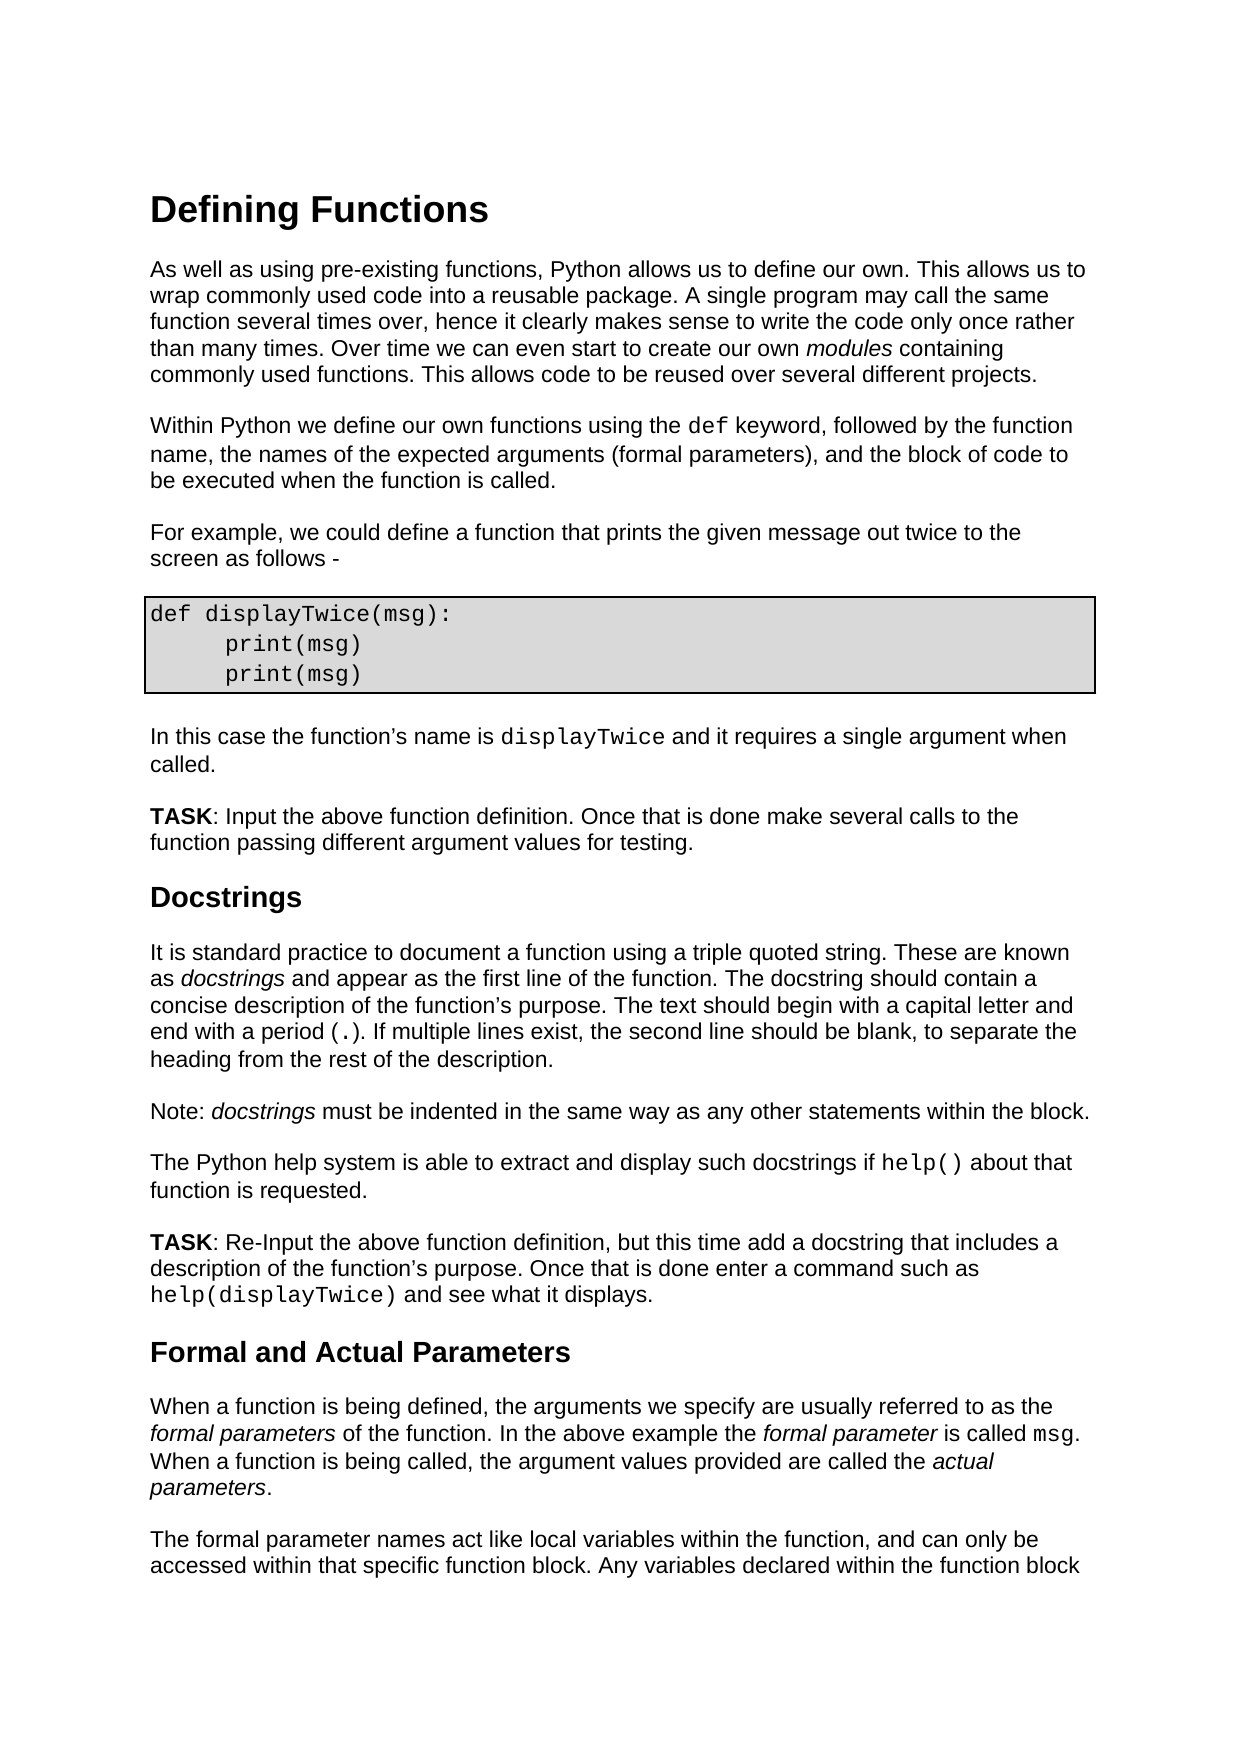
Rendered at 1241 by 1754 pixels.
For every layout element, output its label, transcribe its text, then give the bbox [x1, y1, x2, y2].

text def displayTwice(msg): [146, 598, 1094, 626]
text Docstrings [150, 880, 1090, 914]
text Note: docstrings must be indented in the same way as any other statements within the block. [150, 1098, 1090, 1124]
subtitle Defining Functions [150, 187, 1090, 231]
text Within Python we define our own functions using the def keyword, followed by the function name, the names of the expected arguments (formal parameters), and the block of code to be executed when the function is called. [150, 412, 1090, 493]
text print(msg) [146, 626, 1094, 656]
text Formal and Actual Parameters [150, 1335, 1090, 1368]
text In this case the function’s name is displayTwice and it requires a single argument when called. [150, 723, 1090, 778]
text For example, we could define a function that prints the given message out twice to the screen as follows - [150, 518, 1090, 571]
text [150, 1526, 1090, 1578]
text TASK: Input the above function definition. Once that is done make several calls to the function passing different argument values for testing. [150, 803, 1090, 855]
text print(msg) [146, 656, 1094, 692]
text TASK: Re-Input the above function definition, but this time add a docstring that includes a description of the function’s purpose. Once that is done enter a command such as help(displayTwice) and see what it displays. [150, 1229, 1090, 1310]
text As well as using pre-existing functions, Python allows us to define our own. This allows us to wrap commonly used code into a reusable package. A single program may call the same function several times over, hence it clearly makes sense to write the code only once rather than many times. Over time we can even start to create our own modules containing commonly used functions. This allows code to be reused over several different projects. [150, 256, 1090, 387]
text When a function is being defined, the arguments we specify are usually referred to as the formal parameters of the function. In the above example the formal parameter is called msg. When a function is being called, the argument values provided are called the actual parameters. [150, 1393, 1090, 1501]
text It is standard practice to document a function using a triple quoted string. These are known as docstrings and appear as the first line of the function. The docstring should contain a concise description of the function’s purpose. The text should begin with a capital letter and end with a period (.). If multiple lines exist, the second line should be blank, to separate the heading from the rest of the description. [150, 939, 1090, 1073]
text The Python help system is able to extract and display such docstrings if help() about that function is requested. [150, 1149, 1090, 1204]
